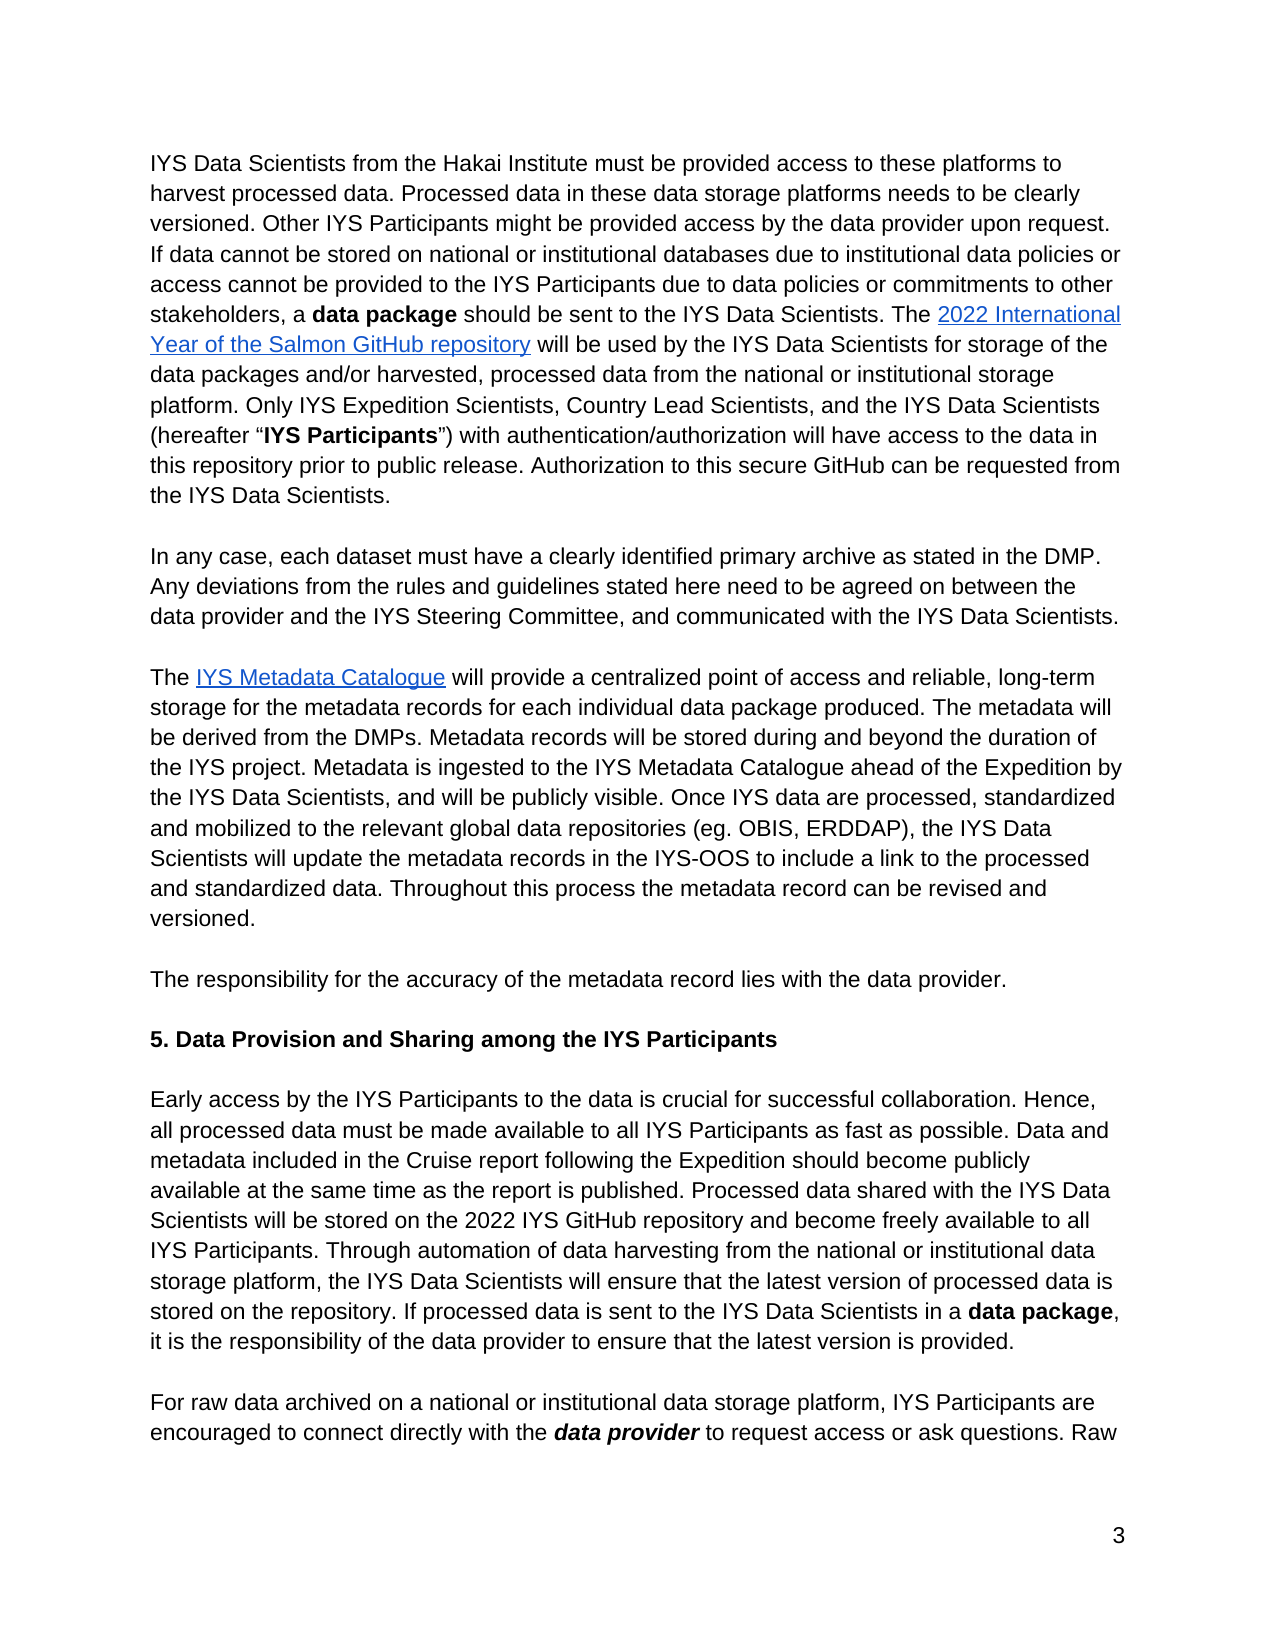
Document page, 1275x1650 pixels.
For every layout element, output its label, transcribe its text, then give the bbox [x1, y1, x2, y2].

text In any case, each dataset must have a clearly identified primary archive as stated in the DMP. Any deviations from the rules and guidelines stated here need to be agreed on between the data provider and the IYS Steering Committee, and communicated with the IYS Data Scientists. [150, 543, 1125, 629]
text 5. Data Provision and Sharing among the IYS Participants [150, 1026, 1125, 1052]
text Early access by the IYS Participants to the data is crucial for successful collaboration. Hence, all processed data must be made available to all IYS Participants as fast as possible. Data and metadata included in the Cruise report following the Expedition should become publicly available at the same time as the report is published. Processed data shared with the IYS Data Scientists will be stored on the 2022 IYS GitHub repository and become freely available to all IYS Participants. Through automation of data harvesting from the national or institutional data storage platform, the IYS Data Scientists will ensure that the latest version of processed data is stored on the repository. If processed data is sent to the IYS Data Scientists in a data package, it is the responsibility of the data provider to ensure that the latest version is provided. [150, 1086, 1125, 1354]
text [150, 1388, 1125, 1445]
text The IYS Metadata Catalogue will provide a centralized point of access and reliable, long-term storage for the metadata records for each individual data package produced. The metadata will be derived from the DMPs. Metadata records will be stored during and beyond the duration of the IYS project. Metadata is ingested to the IYS Metadata Catalogue ahead of the Expedition by the IYS Data Scientists, and will be publicly visible. Once IYS data are processed, standardized and mobilized to the relevant global data repositories (eg. OBIS, ERDDAP), the IYS Data Scientists will update the metadata records in the IYS-OOS to include a link to the processed and standardized data. Throughout this process the metadata record can be revised and versioned. [150, 663, 1125, 932]
text The responsibility for the accuracy of the metadata record lies with the data provider. [150, 966, 1125, 992]
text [150, 150, 1125, 509]
